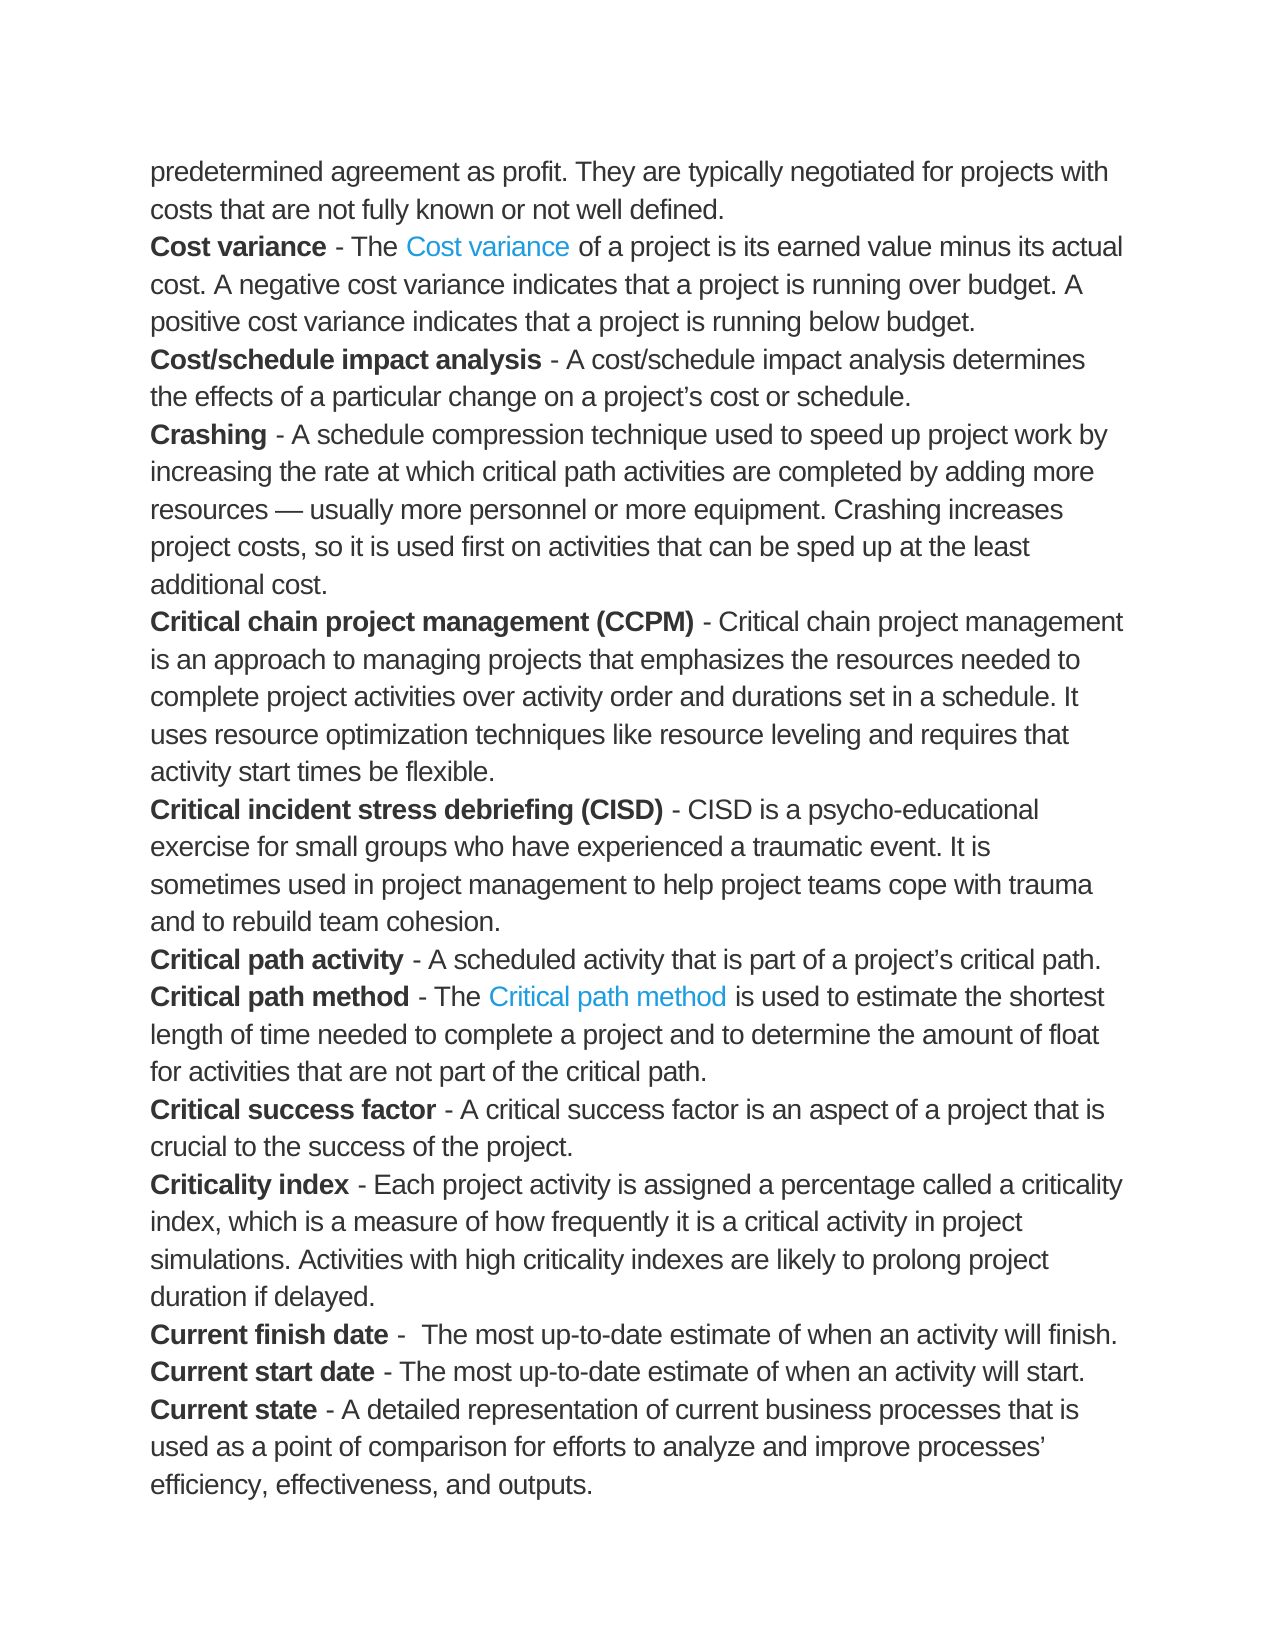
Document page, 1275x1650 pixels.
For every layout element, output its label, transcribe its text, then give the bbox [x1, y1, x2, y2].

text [150, 150, 1125, 225]
text Critical path activity - A scheduled activity that is part of a project’s critical path. [150, 937, 1125, 975]
text Critical success factor - A critical success factor is an aspect of a project that is crucial to the success of the project. [150, 1087, 1125, 1162]
text Critical path method - The Critical path method is used to estimate the shortest length of time needed to complete a project and to determine the amount of float for activities that are not part of the critical path. [150, 975, 1125, 1087]
text Current start date - The most up-to-date estimate of when an activity will start. [150, 1350, 1125, 1387]
text Critical incident stress debriefing (CISD) - CISD is a psycho-educational exercise for small groups who have experienced a traumatic event. It is sometimes used in project management to help project teams cope with trauma and to rebuild team cohesion. [150, 787, 1125, 937]
text Current state - A detailed representation of current business processes that is used as a point of comparison for efforts to analyze and improve processes’ efficiency, effectiveness, and outputs. [150, 1387, 1125, 1500]
text Cost/schedule impact analysis - A cost/schedule impact analysis determines the effects of a particular change on a project’s cost or schedule. [150, 337, 1125, 412]
text Critical chain project management (CCPM) - Critical chain project management is an approach to managing projects that emphasizes the resources needed to complete project activities over activity order and durations set in a schedule. It uses resource optimization techniques like resource leveling and requires that activity start times be flexible. [150, 600, 1125, 787]
text Cost variance - The Cost variance of a project is its earned value minus its actual cost. A negative cost variance indicates that a project is running over budget. A positive cost variance indicates that a project is running below budget. [150, 225, 1125, 337]
text Crashing - A schedule compression technique used to speed up project work by increasing the rate at which critical path activities are completed by adding more resources — usually more personnel or more equipment. Crashing increases project costs, so it is used first on activities that can be sped up at the least additional cost. [150, 412, 1125, 600]
text Current finish date - The most up-to-date estimate of when an activity will finish. [150, 1312, 1125, 1350]
text Criticality index - Each project activity is assigned a percentage called a criticality index, which is a measure of how frequently it is a critical activity in project simulations. Activities with high criticality indexes are likely to prolong project duration if delayed. [150, 1162, 1125, 1312]
